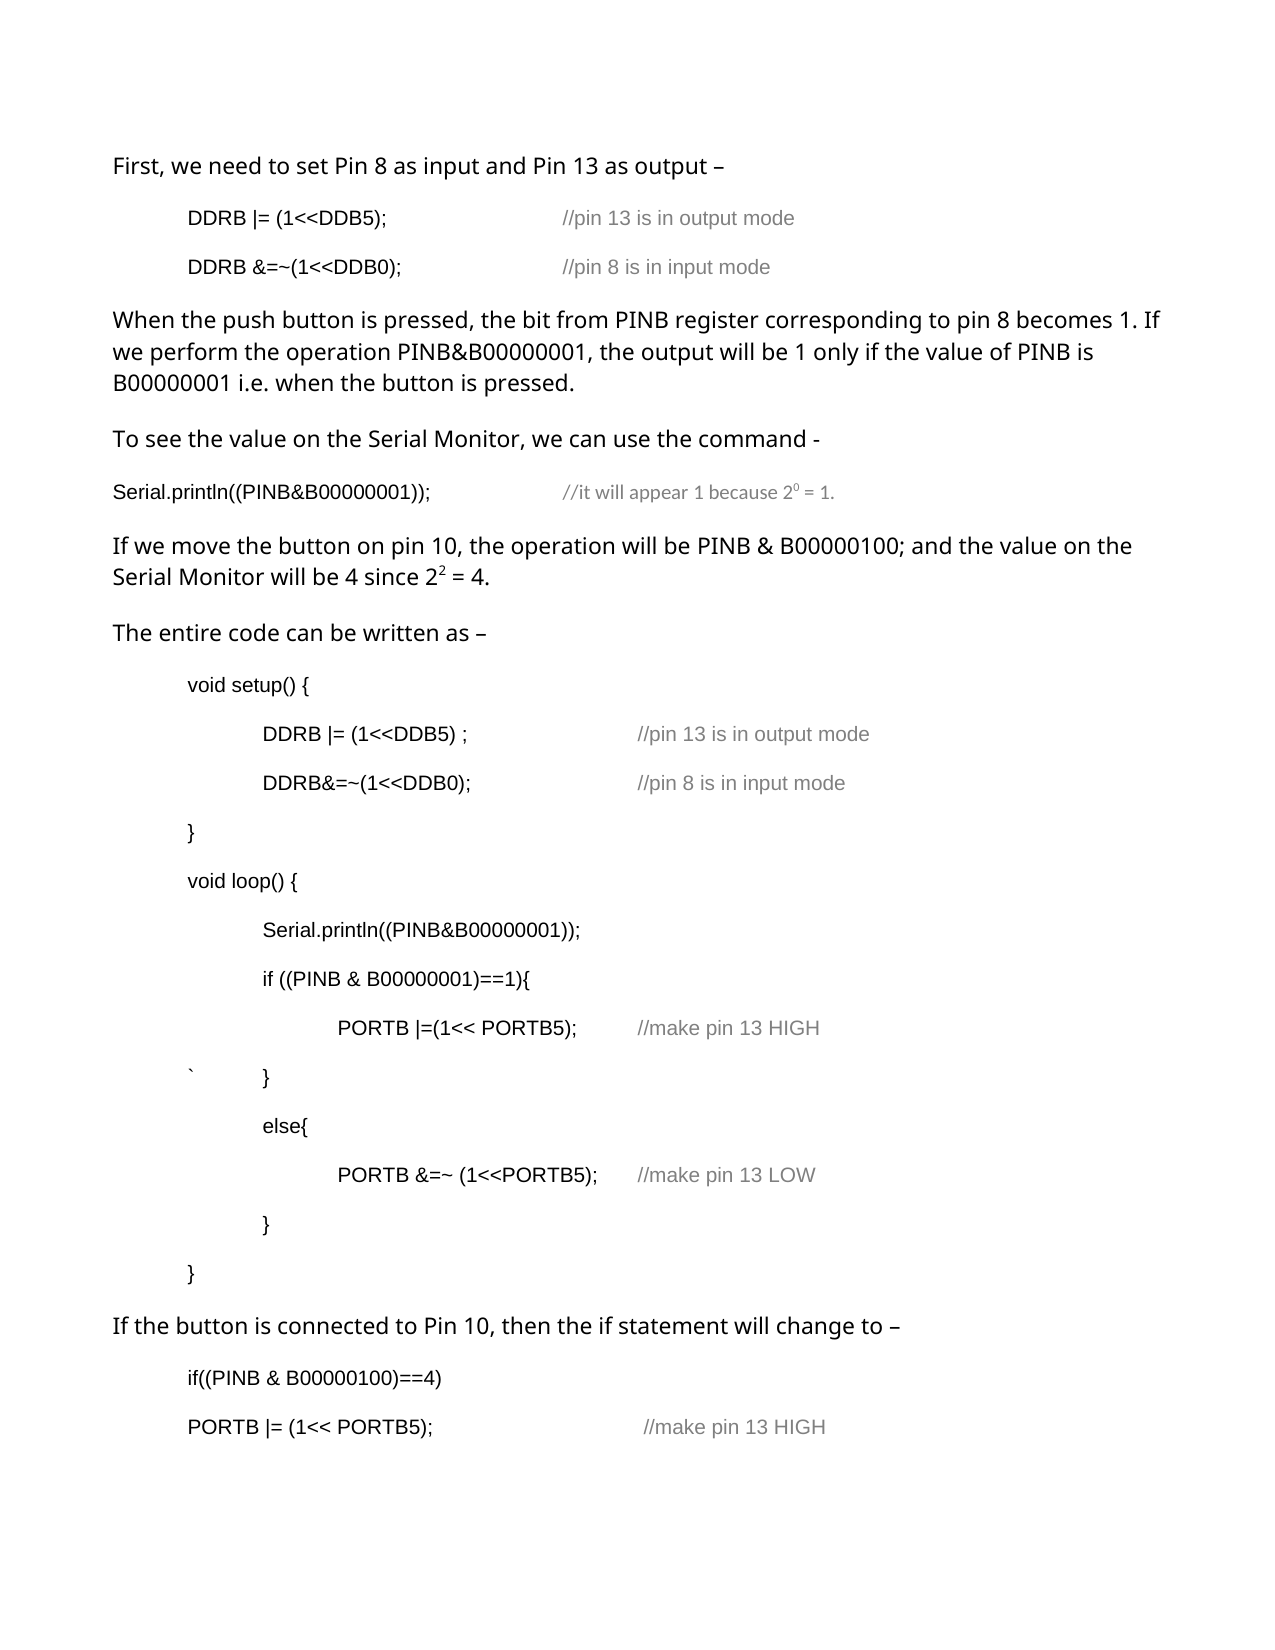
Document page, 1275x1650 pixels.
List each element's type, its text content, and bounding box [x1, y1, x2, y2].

text Serial.println((PINB&B00000001)); //it will appear 1 because 20 = 1. [112, 479, 1162, 504]
text } [262, 1212, 1162, 1236]
text PORTB &=~ (1<<PORTB5); //make pin 13 LOW [262, 1163, 1162, 1187]
text DDRB |= (1<<DDB5); //pin 13 is in output mode [112, 206, 1162, 230]
text ` } [112, 1065, 1162, 1089]
text } [112, 820, 1162, 844]
text PORTB |=(1<< PORTB5); //make pin 13 HIGH [262, 1016, 1162, 1040]
text DDRB&=~(1<<DDB0); //pin 8 is in input mode [262, 771, 1162, 795]
text PORTB |= (1<< PORTB5); //make pin 13 HIGH [112, 1415, 1162, 1439]
text void loop() { [112, 869, 1162, 893]
text Serial.println((PINB&B00000001)); [262, 918, 1162, 942]
text if ((PINB & B00000001)==1){ [262, 967, 1162, 991]
text void setup() { [112, 673, 1162, 697]
text First, we need to set Pin 8 as input and Pin 13 as output – [112, 150, 1162, 181]
text If the button is connected to Pin 10, then the if statement will change to – [112, 1310, 1162, 1341]
text } [112, 1261, 1162, 1285]
text When the push button is pressed, the bit from PINB register corresponding to pin 8 becomes 1. If we perform the operation PINB&B00000001, the output will be 1 only if the value of PINB is B00000001 i.e. when the button is pressed. [112, 304, 1162, 398]
text To see the value on the Serial Monitor, we can use the command - [112, 423, 1162, 454]
text If we move the button on pin 10, the operation will be PINB & B00000100; and the value on the Serial Monitor will be 4 since 22 = 4. [112, 529, 1162, 592]
text DDRB |= (1<<DDB5) ; //pin 13 is in output mode [262, 722, 1162, 746]
text else{ [262, 1114, 1162, 1138]
text The entire code can be written as – [112, 617, 1162, 648]
text DDRB &=~(1<<DDB0); //pin 8 is in input mode [187, 255, 1162, 279]
text if((PINB & B00000100)==4) [112, 1366, 1162, 1390]
